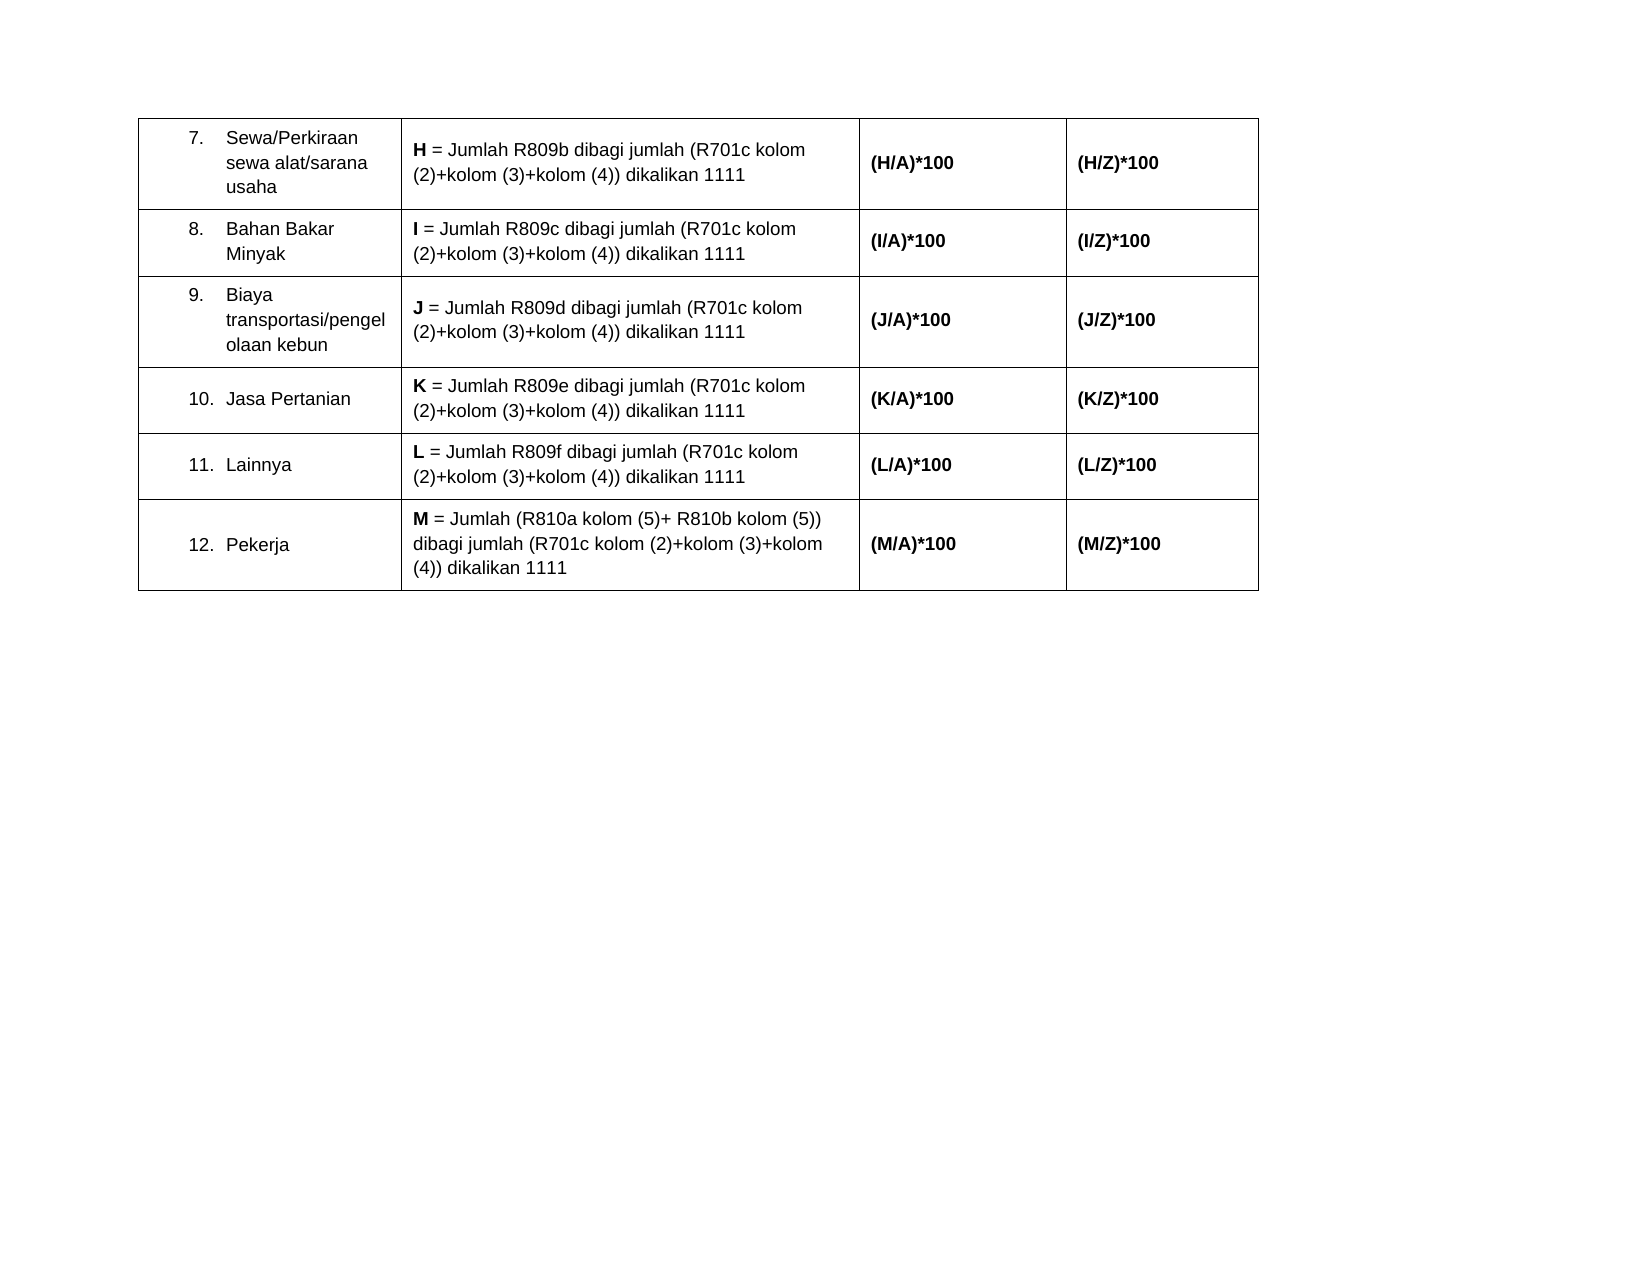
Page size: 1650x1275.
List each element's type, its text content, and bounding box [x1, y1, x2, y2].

table_cell (K/Z)*100 [1067, 368, 1258, 433]
table_cell Pekerja [139, 500, 401, 590]
table_cell (I/Z)*100 [1067, 210, 1258, 276]
table_cell Lainnya [139, 434, 401, 499]
table_cell M = Jumlah (R810a kolom (5)+ R810b kolom (5)) dibagi jumlah (R701c kolom (2)+kolom (3)+kolom (4)) dikalikan 1111 [402, 500, 859, 590]
table_cell (K/A)*100 [860, 368, 1066, 433]
table_cell (J/A)*100 [860, 277, 1066, 367]
table_cell (L/A)*100 [860, 434, 1066, 499]
table_cell (J/Z)*100 [1067, 277, 1258, 367]
table_cell K = Jumlah R809e dibagi jumlah (R701c kolom (2)+kolom (3)+kolom (4)) dikalikan 1111 [402, 368, 859, 433]
table_cell I = Jumlah R809c dibagi jumlah (R701c kolom (2)+kolom (3)+kolom (4)) dikalikan 1111 [402, 210, 859, 276]
table_cell Biaya transportasi/pengelolaan kebun [139, 277, 401, 367]
table_cell H = Jumlah R809b dibagi jumlah (R701c kolom (2)+kolom (3)+kolom (4)) dikalikan 1111 [402, 119, 859, 209]
table_cell J = Jumlah R809d dibagi jumlah (R701c kolom (2)+kolom (3)+kolom (4)) dikalikan 1111 [402, 277, 859, 367]
table_cell (H/A)*100 [860, 119, 1066, 209]
table_cell Bahan Bakar Minyak [139, 210, 401, 276]
table_cell (M/Z)*100 [1067, 500, 1258, 590]
table_cell Sewa/Perkiraan sewa alat/sarana usaha [139, 119, 401, 209]
table_cell (I/A)*100 [860, 210, 1066, 276]
table_cell (H/Z)*100 [1067, 119, 1258, 209]
table_cell (M/A)*100 [860, 500, 1066, 590]
table_cell L = Jumlah R809f dibagi jumlah (R701c kolom (2)+kolom (3)+kolom (4)) dikalikan 1111 [402, 434, 859, 499]
table_cell (L/Z)*100 [1067, 434, 1258, 499]
table_cell Jasa Pertanian [139, 368, 401, 433]
